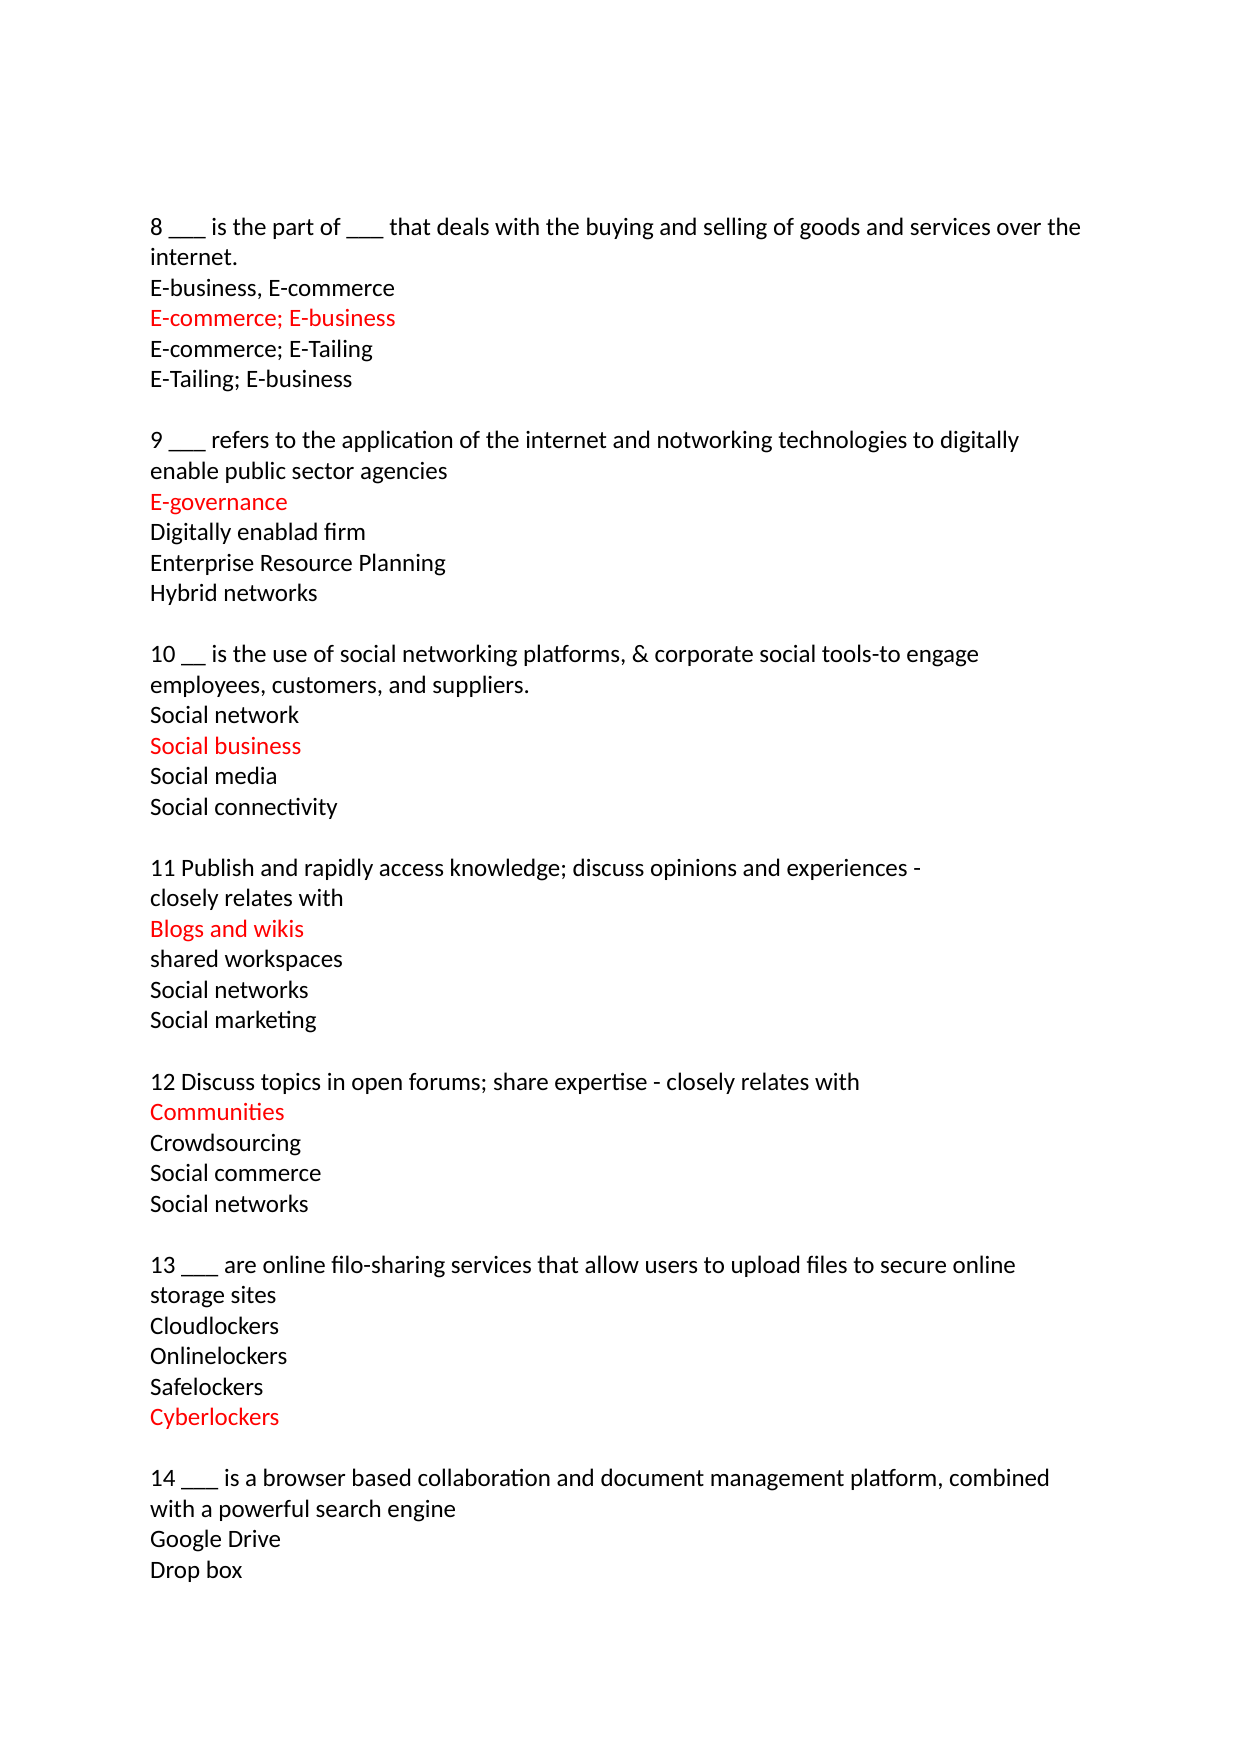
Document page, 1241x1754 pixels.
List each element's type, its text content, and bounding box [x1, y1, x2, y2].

text Social media [150, 760, 1090, 791]
text shared workspaces [150, 943, 1090, 974]
text Onlinelockers [150, 1340, 1090, 1371]
text Drop box [150, 1554, 1090, 1584]
text Social networks [150, 974, 1090, 1004]
text Social network [150, 699, 1090, 730]
text Enterprise Resource Planning [150, 547, 1090, 577]
text E-business, E-commerce [150, 272, 1090, 303]
text Blogs and wikis [150, 913, 1090, 943]
text 10 __ is the use of social networking platforms, & corporate social tools-to engage employees, customers, and suppliers. [150, 638, 1090, 699]
text Safelockers [150, 1371, 1090, 1401]
text 9 ___ refers to the application of the internet and notworking technologies to digitally enable public sector agencies [150, 425, 1090, 486]
text Cloudlockers [150, 1310, 1090, 1340]
text closely relates with [150, 882, 1090, 913]
text E-commerce; E-business [150, 303, 1090, 333]
text 12 Discuss topics in open forums; share expertise - closely relates with [150, 1066, 1090, 1096]
text 14 ___ is a browser based collaboration and document management platform, combined with a powerful search engine [150, 1462, 1090, 1523]
text Communities [150, 1096, 1090, 1127]
text E-Tailing; E-business [150, 364, 1090, 394]
text E-governance [150, 486, 1090, 516]
text Social business [150, 730, 1090, 760]
text E-commerce; E-Tailing [150, 333, 1090, 364]
text 11 Publish and rapidly access knowledge; discuss opinions and experiences - [150, 852, 1090, 882]
text Hybrid networks [150, 577, 1090, 608]
text Social networks [150, 1188, 1090, 1218]
text Social commerce [150, 1157, 1090, 1188]
text Crowdsourcing [150, 1127, 1090, 1157]
text Digitally enablad firm [150, 516, 1090, 547]
text 8 ___ is the part of ___ that deals with the buying and selling of goods and services over the internet. [150, 211, 1090, 272]
text 13 ___ are online filo-sharing services that allow users to upload files to secure online storage sites [150, 1249, 1090, 1310]
text Social marketing [150, 1004, 1090, 1035]
text Cyberlockers [150, 1401, 1090, 1432]
text Google Drive [150, 1523, 1090, 1554]
text Social connectivity [150, 791, 1090, 821]
